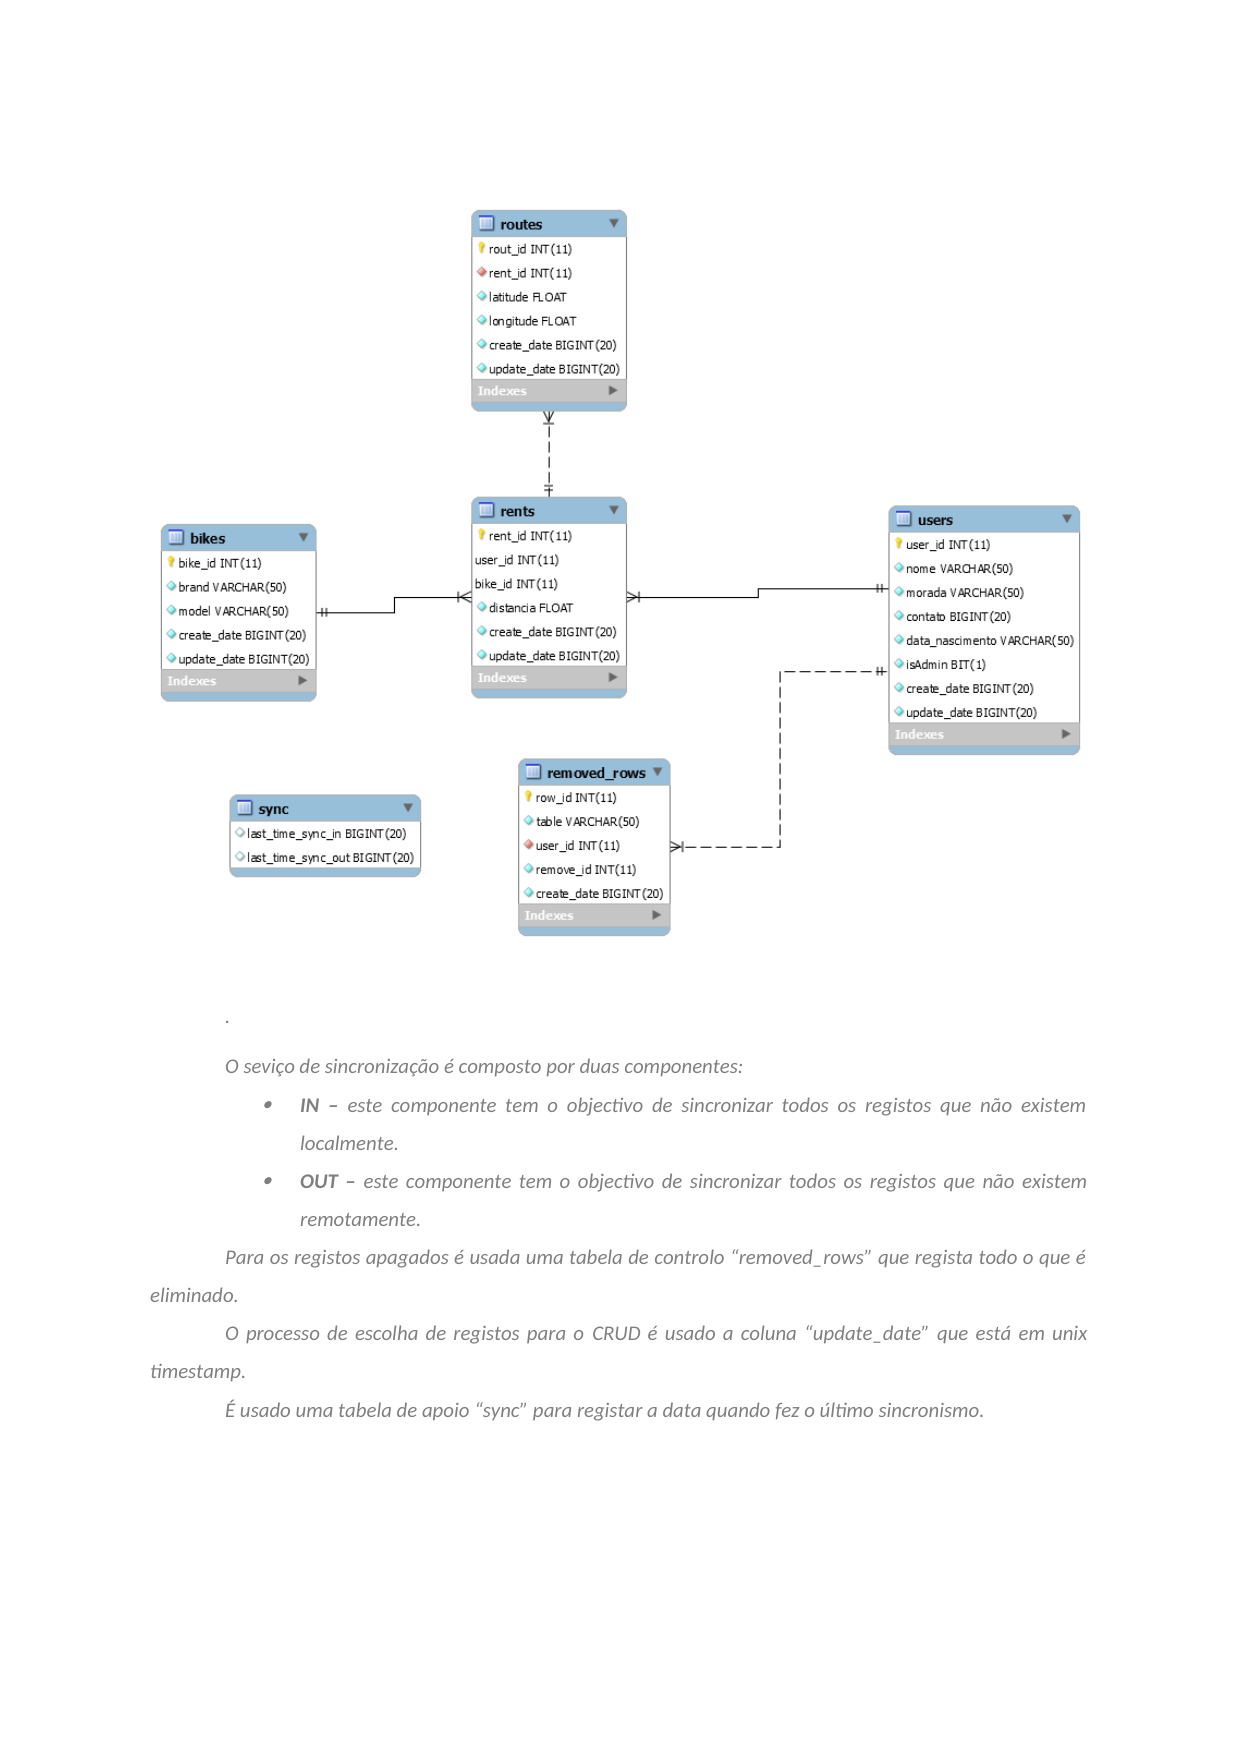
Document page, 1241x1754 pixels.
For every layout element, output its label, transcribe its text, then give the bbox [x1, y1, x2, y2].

text Para os registos apagados é usada uma tabela de controlo “removed_rows” que regista todo o que é eliminado. [150, 1244, 1090, 1308]
text O processo de escolha de registos para o CRUD é usado a coluna “update_date” que está em unix timestamp. [150, 1321, 1090, 1384]
text O seviço de sincronização é composto por duas componentes: [150, 1054, 1090, 1079]
picture [150, 200, 1087, 943]
list OUT – este componente tem o objectivo de sincronizar todos os registos que não existem remotamente. [262, 1168, 1090, 1232]
text É usado uma tabela de apoio “sync” para registar a data quando fez o último sincronismo. [150, 1397, 1090, 1422]
list IN – este componente tem o objectivo de sincronizar todos os registos que não existem localmente. [262, 1092, 1090, 1155]
